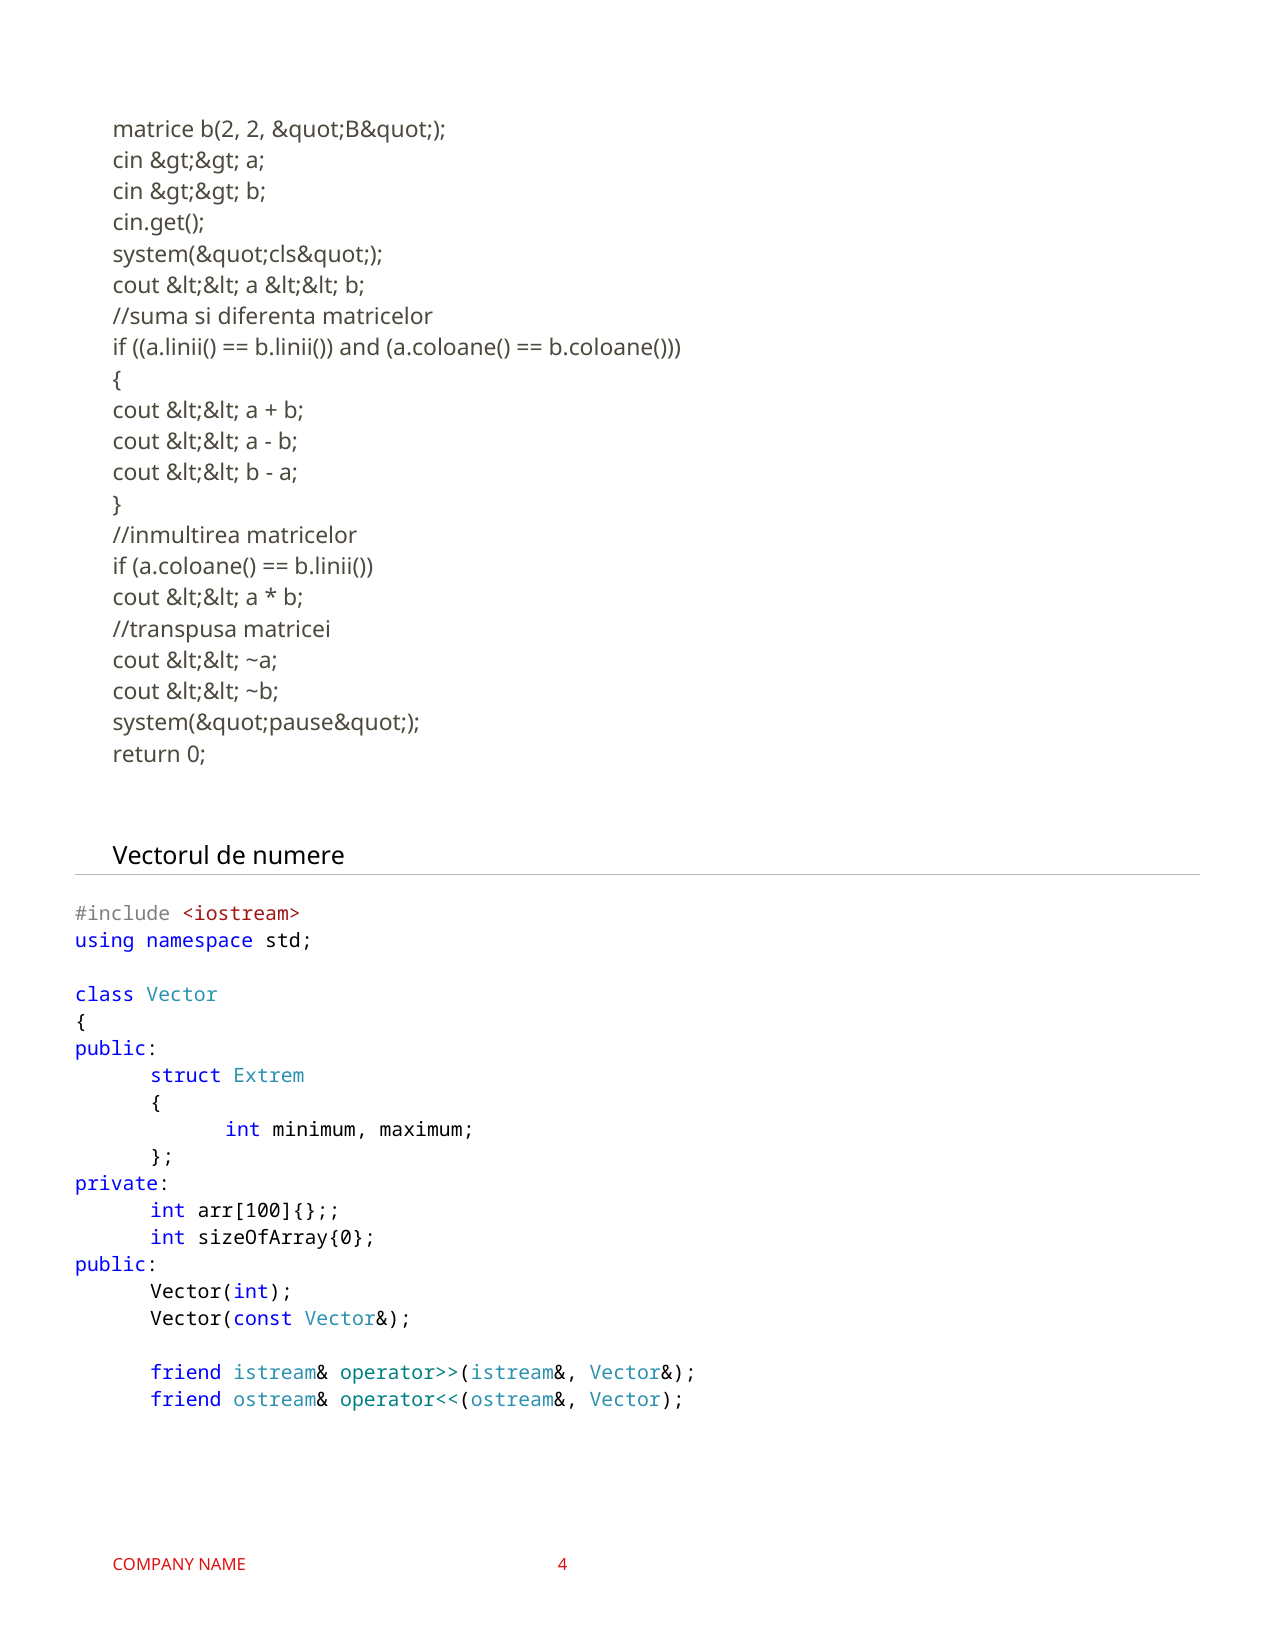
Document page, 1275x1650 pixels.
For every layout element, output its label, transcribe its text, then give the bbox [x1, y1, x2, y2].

text #include <iostream> [75, 900, 1200, 927]
text public: [75, 1250, 1200, 1277]
text { [75, 362, 1200, 394]
text int sizeOfArray{0}; [75, 1223, 1200, 1250]
text //inmultirea matricelor [75, 519, 1200, 550]
text Vector(int); [75, 1277, 1200, 1304]
text } [75, 487, 1200, 519]
text { [75, 1008, 1200, 1034]
text if ((a.linii() == b.linii()) and (a.coloane() == b.coloane())) [75, 331, 1200, 362]
subtitle Vectorul de numere [75, 837, 1200, 874]
text system(&quot;pause&quot;); [75, 706, 1200, 737]
text }; [75, 1142, 1200, 1169]
text cout &lt;&lt; b - a; [75, 456, 1200, 487]
text cout &lt;&lt; a - b; [75, 425, 1200, 456]
text system(&quot;cls&quot;); [75, 237, 1200, 269]
text cout &lt;&lt; ~b; [75, 675, 1200, 706]
text cout &lt;&lt; a &lt;&lt; b; [75, 269, 1200, 300]
text cin &gt;&gt; b; [75, 175, 1200, 206]
text //suma si diferenta matricelor [75, 300, 1200, 331]
text cout &lt;&lt; a * b; [75, 581, 1200, 612]
text struct Extrem [75, 1062, 1200, 1088]
text using namespace std; [75, 927, 1200, 954]
text friend ostream& operator<<(ostream&, Vector); [75, 1385, 1200, 1412]
text if (a.coloane() == b.linii()) [75, 550, 1200, 581]
text return 0; [75, 737, 1200, 769]
text matrice b(2, 2, &quot;B&quot;); [75, 112, 1200, 144]
text cout &lt;&lt; ~a; [75, 644, 1200, 675]
text cin &gt;&gt; a; [75, 144, 1200, 175]
text cin.get(); [75, 206, 1200, 237]
text int minimum, maximum; [75, 1116, 1200, 1142]
text class Vector [75, 981, 1200, 1008]
text cout &lt;&lt; a + b; [75, 394, 1200, 425]
text //transpusa matricei [75, 612, 1200, 644]
text int arr[100]{};; [75, 1196, 1200, 1223]
text public: [75, 1034, 1200, 1062]
text Vector(const Vector&); [75, 1304, 1200, 1331]
text private: [75, 1169, 1200, 1196]
text { [75, 1088, 1200, 1116]
text friend istream& operator>>(istream&, Vector&); [75, 1358, 1200, 1385]
